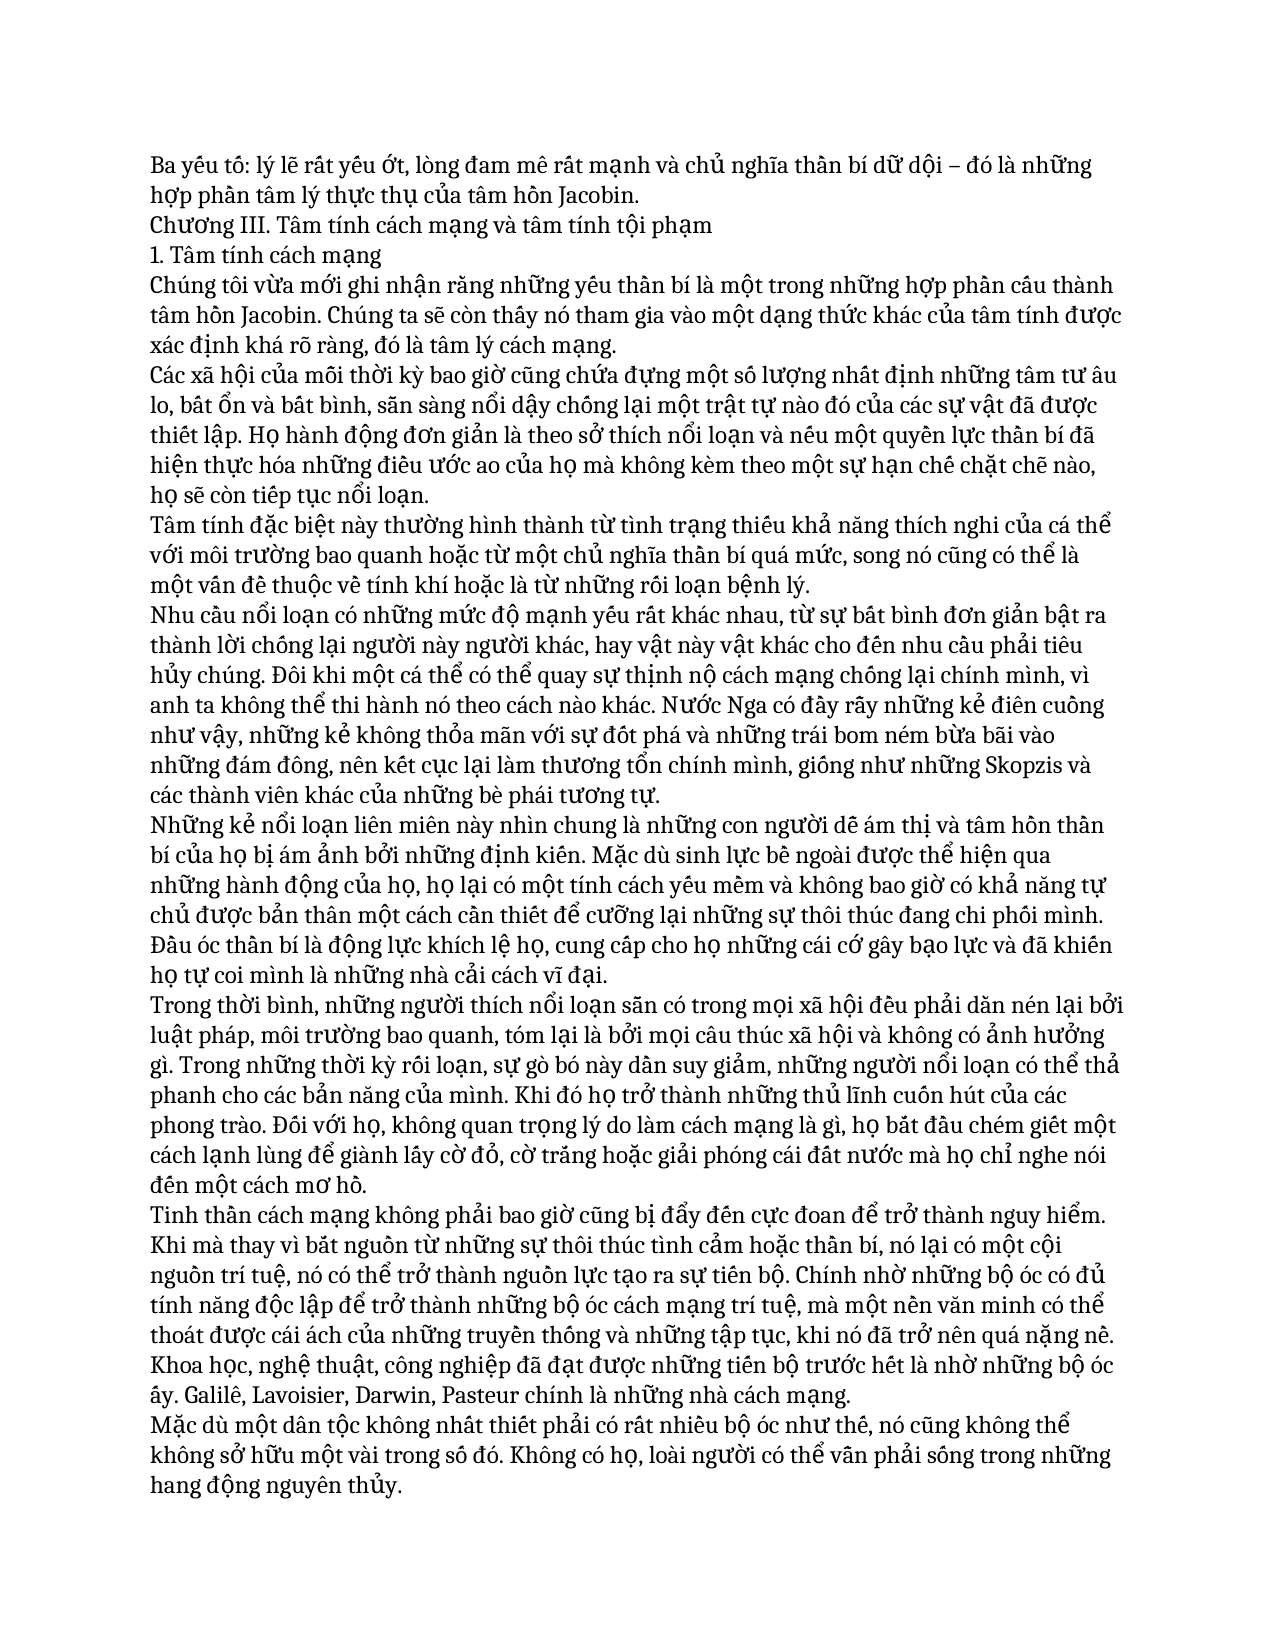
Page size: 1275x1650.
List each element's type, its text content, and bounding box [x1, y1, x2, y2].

text Nhu cầu nổi loạn có những mức độ mạnh yếu rất khác nhau, từ sự bất bình đơn giản bật ra thành lời chống lại người này người khác, hay vật này vật khác cho đến nhu cầu phải tiêu hủy chúng. Đôi khi một cá thể có thể quay sự thịnh nộ cách mạng chống lại chính mình, vì anh ta không thể thi hành nó theo cách nào khác. Nước Nga có đầy rẫy những kẻ điên cuồng như vậy, những kẻ không thỏa mãn với sự đốt phá và những trái bom ném bừa bãi vào những đám đông, nên kết cục lại làm thương tổn chính mình, giống như những Skopzis và các thành viên khác của những bè phái tương tự. [150, 600, 1125, 810]
text Những kẻ nổi loạn liên miên này nhìn chung là những con người dễ ám thị và tâm hồn thần bí của họ bị ám ảnh bởi những định kiến. Mặc dù sinh lực bề ngoài được thể hiện qua những hành động của họ, họ lại có một tính cách yếu mềm và không bao giờ có khả năng tự chủ được bản thân một cách cần thiết để cưỡng lại những sự thôi thúc đang chi phối mình. Đầu óc thần bí là động lực khích lệ họ, cung cấp cho họ những cái cớ gây bạo lực và đã khiến họ tự coi mình là những nhà cải cách vĩ đại. [150, 810, 1125, 990]
text Chúng tôi vừa mới ghi nhận rằng những yếu thần bí là một trong những hợp phần cấu thành tâm hồn Jacobin. Chúng ta sẽ còn thấy nó tham gia vào một dạng thức khác của tâm tính được xác định khá rõ ràng, đó là tâm lý cách mạng. [150, 270, 1125, 360]
text Trong thời bình, những người thích nổi loạn sẵn có trong mọi xã hội đều phải dằn nén lại bởi luật pháp, môi trường bao quanh, tóm lại là bởi mọi câu thúc xã hội và không có ảnh hưởng gì. Trong những thời kỳ rối loạn, sự gò bó này dần suy giảm, những người nổi loạn có thể thả phanh cho các bản năng của mình. Khi đó họ trở thành những thủ lĩnh cuốn hút của các phong trào. Đối với họ, không quan trọng lý do làm cách mạng là gì, họ bắt đầu chém giết một cách lạnh lùng để giành lấy cờ đỏ, cờ trắng hoặc giải phóng cái đất nước mà họ chỉ nghe nói đến một cách mơ hồ. [150, 990, 1125, 1200]
text Ba yếu tố: lý lẽ rất yếu ớt, lòng đam mê rất mạnh và chủ nghĩa thần bí dữ dội – đó là những hợp phần tâm lý thực thụ của tâm hồn Jacobin. [150, 150, 1125, 210]
text 1. Tâm tính cách mạng [150, 240, 1125, 270]
text Các xã hội của mỗi thời kỳ bao giờ cũng chứa đựng một số lượng nhất định những tâm tư âu lo, bất ổn và bất bình, sẵn sàng nổi dậy chống lại một trật tự nào đó của các sự vật đã được thiết lập. Họ hành động đơn giản là theo sở thích nổi loạn và nếu một quyền lực thần bí đã hiện thực hóa những điều ước ao của họ mà không kèm theo một sự hạn chế chặt chẽ nào, họ sẽ còn tiếp tục nổi loạn. [150, 360, 1125, 510]
text Tinh thần cách mạng không phải bao giờ cũng bị đẩy đến cực đoan để trở thành nguy hiểm. Khi mà thay vì bắt nguồn từ những sự thôi thúc tình cảm hoặc thần bí, nó lại có một cội nguồn trí tuệ, nó có thể trở thành nguồn lực tạo ra sự tiến bộ. Chính nhờ những bộ óc có đủ tính năng độc lập để trở thành những bộ óc cách mạng trí tuệ, mà một nền văn minh có thể thoát được cái ách của những truyền thống và những tập tục, khi nó đã trở nên quá nặng nề. Khoa học, nghệ thuật, công nghiệp đã đạt được những tiến bộ trước hết là nhờ những bộ óc ấy. Galilê, Lavoisier, Darwin, Pasteur chính là những nhà cách mạng. [150, 1200, 1125, 1410]
text Chương III. Tâm tính cách mạng và tâm tính tội phạm [150, 210, 1125, 240]
text Mặc dù một dân tộc không nhất thiết phải có rất nhiều bộ óc như thế, nó cũng không thể không sở hữu một vài trong số đó. Không có họ, loài người có thể vẫn phải sống trong những hang động nguyên thủy. [150, 1410, 1125, 1500]
text Tâm tính đặc biệt này thường hình thành từ tình trạng thiếu khả năng thích nghi của cá thể với môi trường bao quanh hoặc từ một chủ nghĩa thần bí quá mức, song nó cũng có thể là một vấn đề thuộc về tính khí hoặc là từ những rối loạn bệnh lý. [150, 510, 1125, 600]
